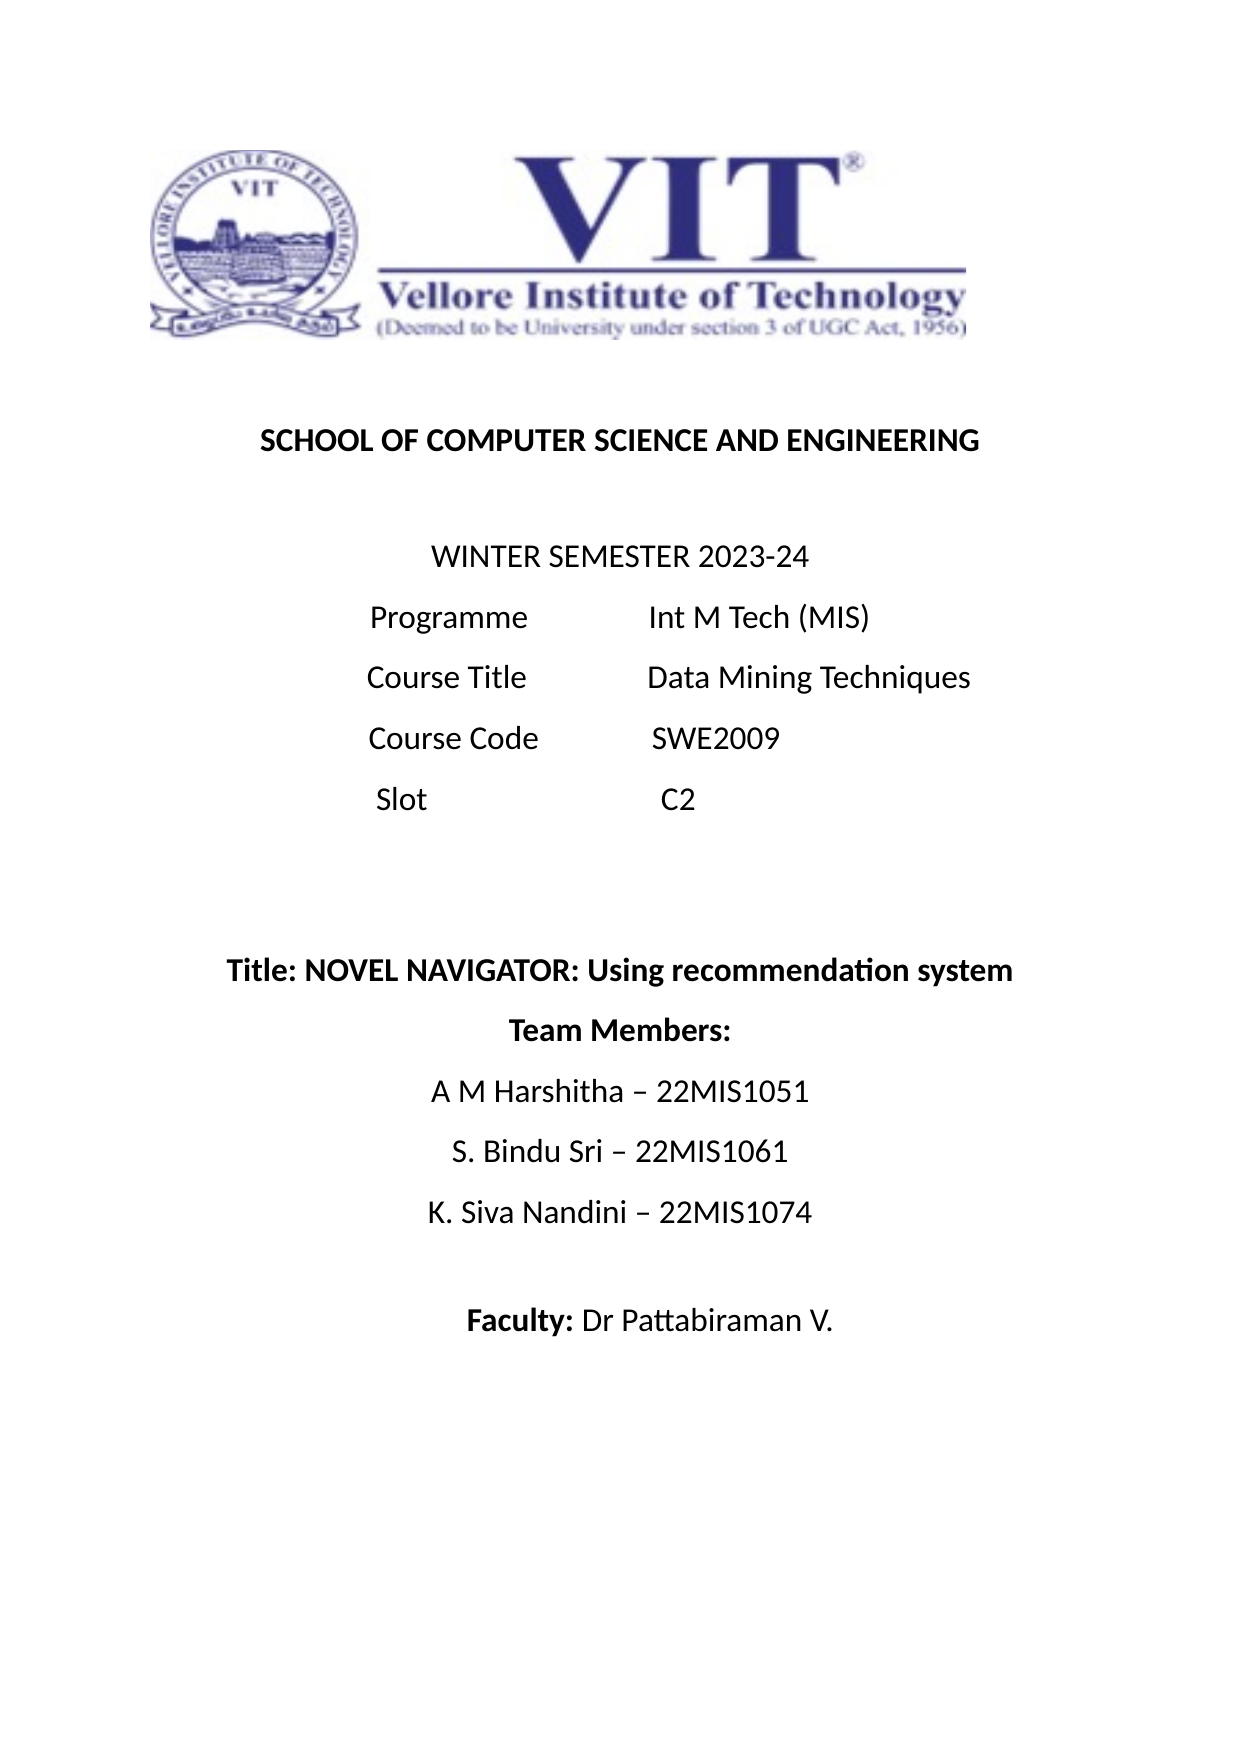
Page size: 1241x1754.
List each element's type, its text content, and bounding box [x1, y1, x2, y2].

text K. Siva Nandini – 22MIS1074 [150, 1191, 1090, 1232]
text SCHOOL OF COMPUTER SCIENCE AND ENGINEERING [150, 419, 1090, 460]
picture [150, 150, 967, 340]
text Programme Int M Tech (MIS) [150, 596, 1090, 637]
text A M Harshitha – 22MIS1051 [150, 1070, 1090, 1111]
text Team Members: [150, 1009, 1090, 1050]
text Faculty: Dr Pattabiraman V. [150, 1298, 1090, 1339]
text Title: NOVEL NAVIGATOR: Using recommendation system [150, 948, 1090, 989]
text Course Title Data Mining Techniques [150, 656, 1090, 697]
text S. Bindu Sri – 22MIS1061 [150, 1130, 1090, 1171]
text Slot C2 [150, 778, 1090, 818]
text Course Code SWE2009 [150, 717, 1090, 758]
text WINTER SEMESTER 2023-24 [150, 535, 1090, 576]
